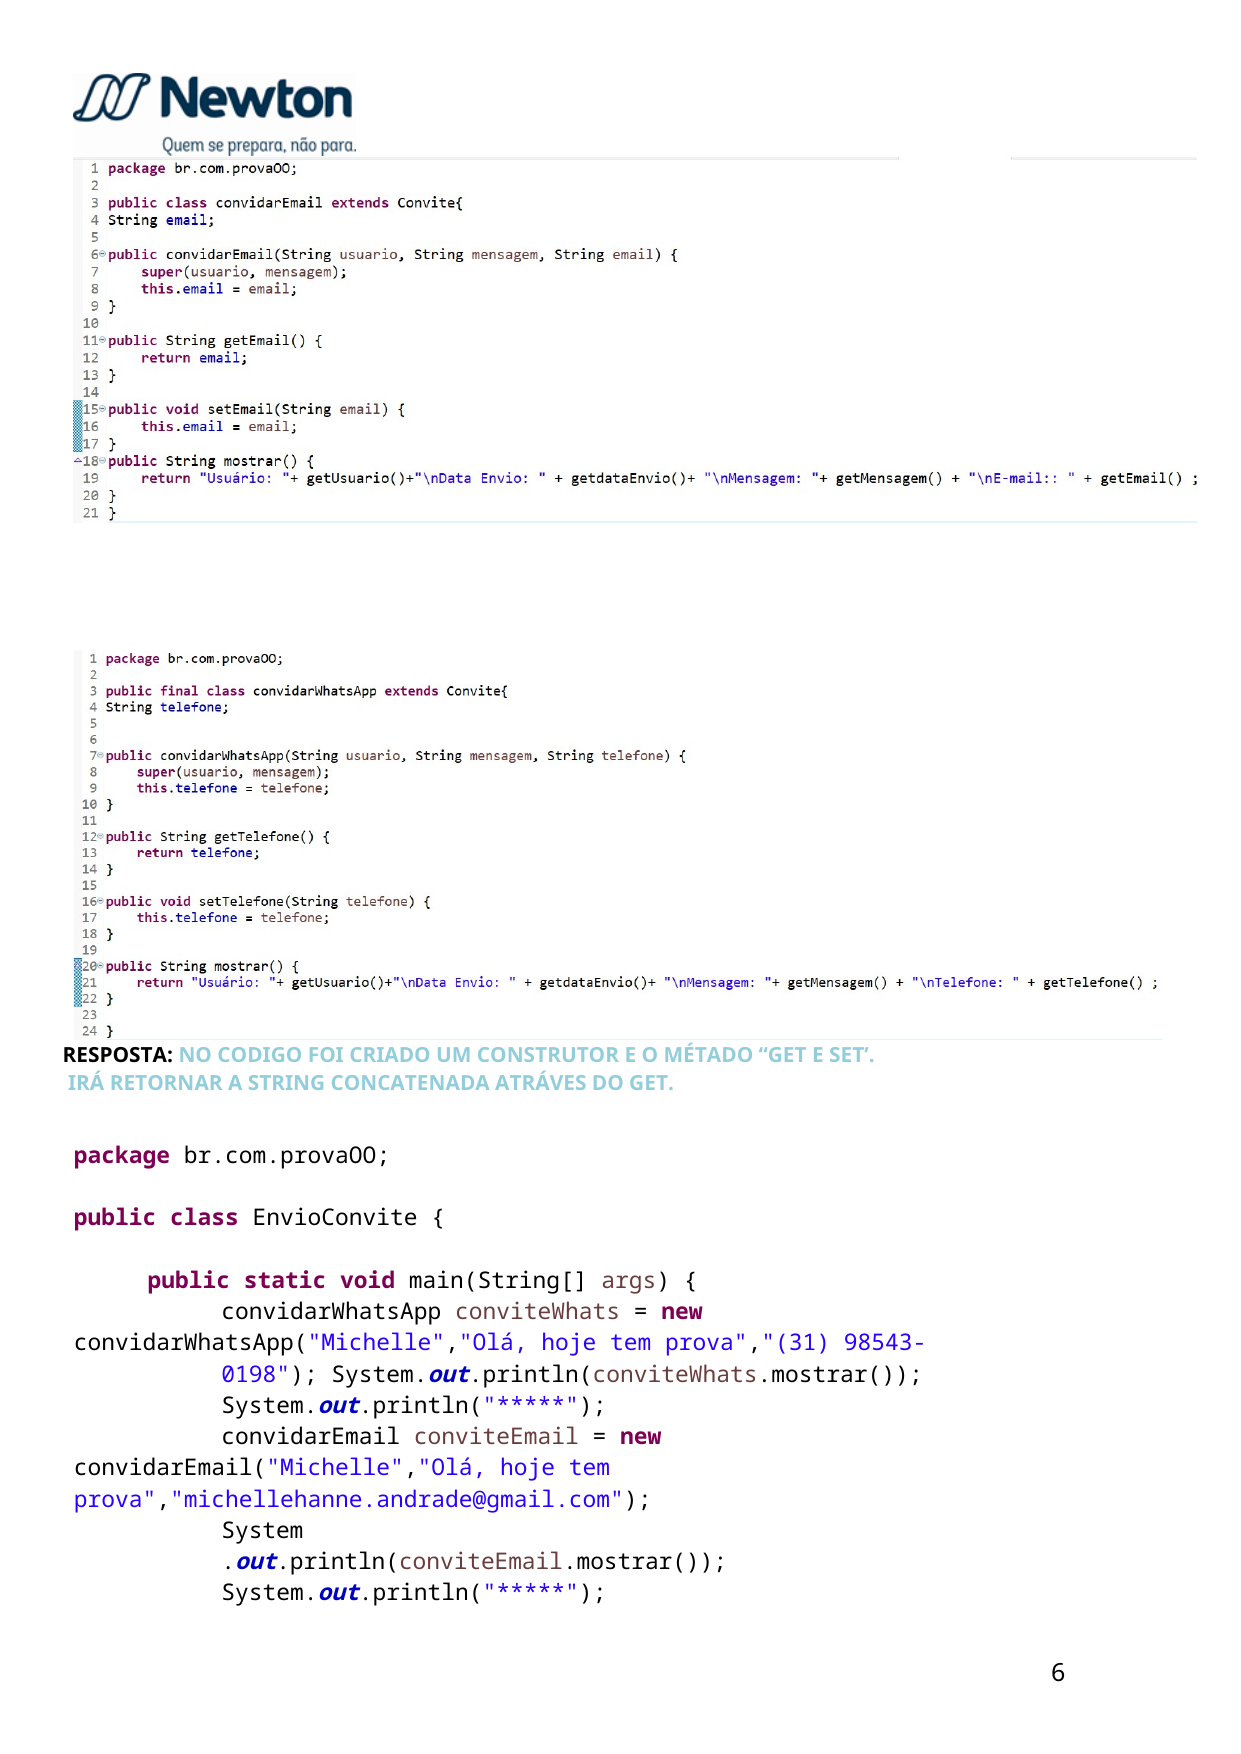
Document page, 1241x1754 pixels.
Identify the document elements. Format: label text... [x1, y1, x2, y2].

text RESPOSTA: NO CODIGO FOI CRIADO UM CONSTRUTOR E O MÉTADO “GET E SET’. [62, 1040, 1167, 1068]
text public static void main(String[] args) { convidarWhatsApp conviteWhats = new [147, 1264, 779, 1326]
picture [73, 73, 356, 156]
text System.out.println(conviteEmail.mostrar()); System.out.println("*****"); [221, 1514, 779, 1608]
picture [73, 157, 1197, 523]
text convidarWhatsApp("Michelle","Olá, hoje tem prova","(31) 98543-0198"); System.out.println(conviteWhats.mostrar()); System.out.println("*****"); [74, 1326, 945, 1420]
text convidarEmail conviteEmail = new convidarEmail("Michelle","Olá, hoje tem prova","michellehanne.andrade@gmail.com"); [74, 1420, 1017, 1514]
text public class EnvioConvite { [74, 1201, 1167, 1232]
text package br.com.provaOO; [74, 1139, 1167, 1170]
picture [73, 650, 1163, 1040]
text IRÁ RETORNAR A STRING CONCATENADA ATRÁVES DO GET. [62, 1068, 1167, 1097]
